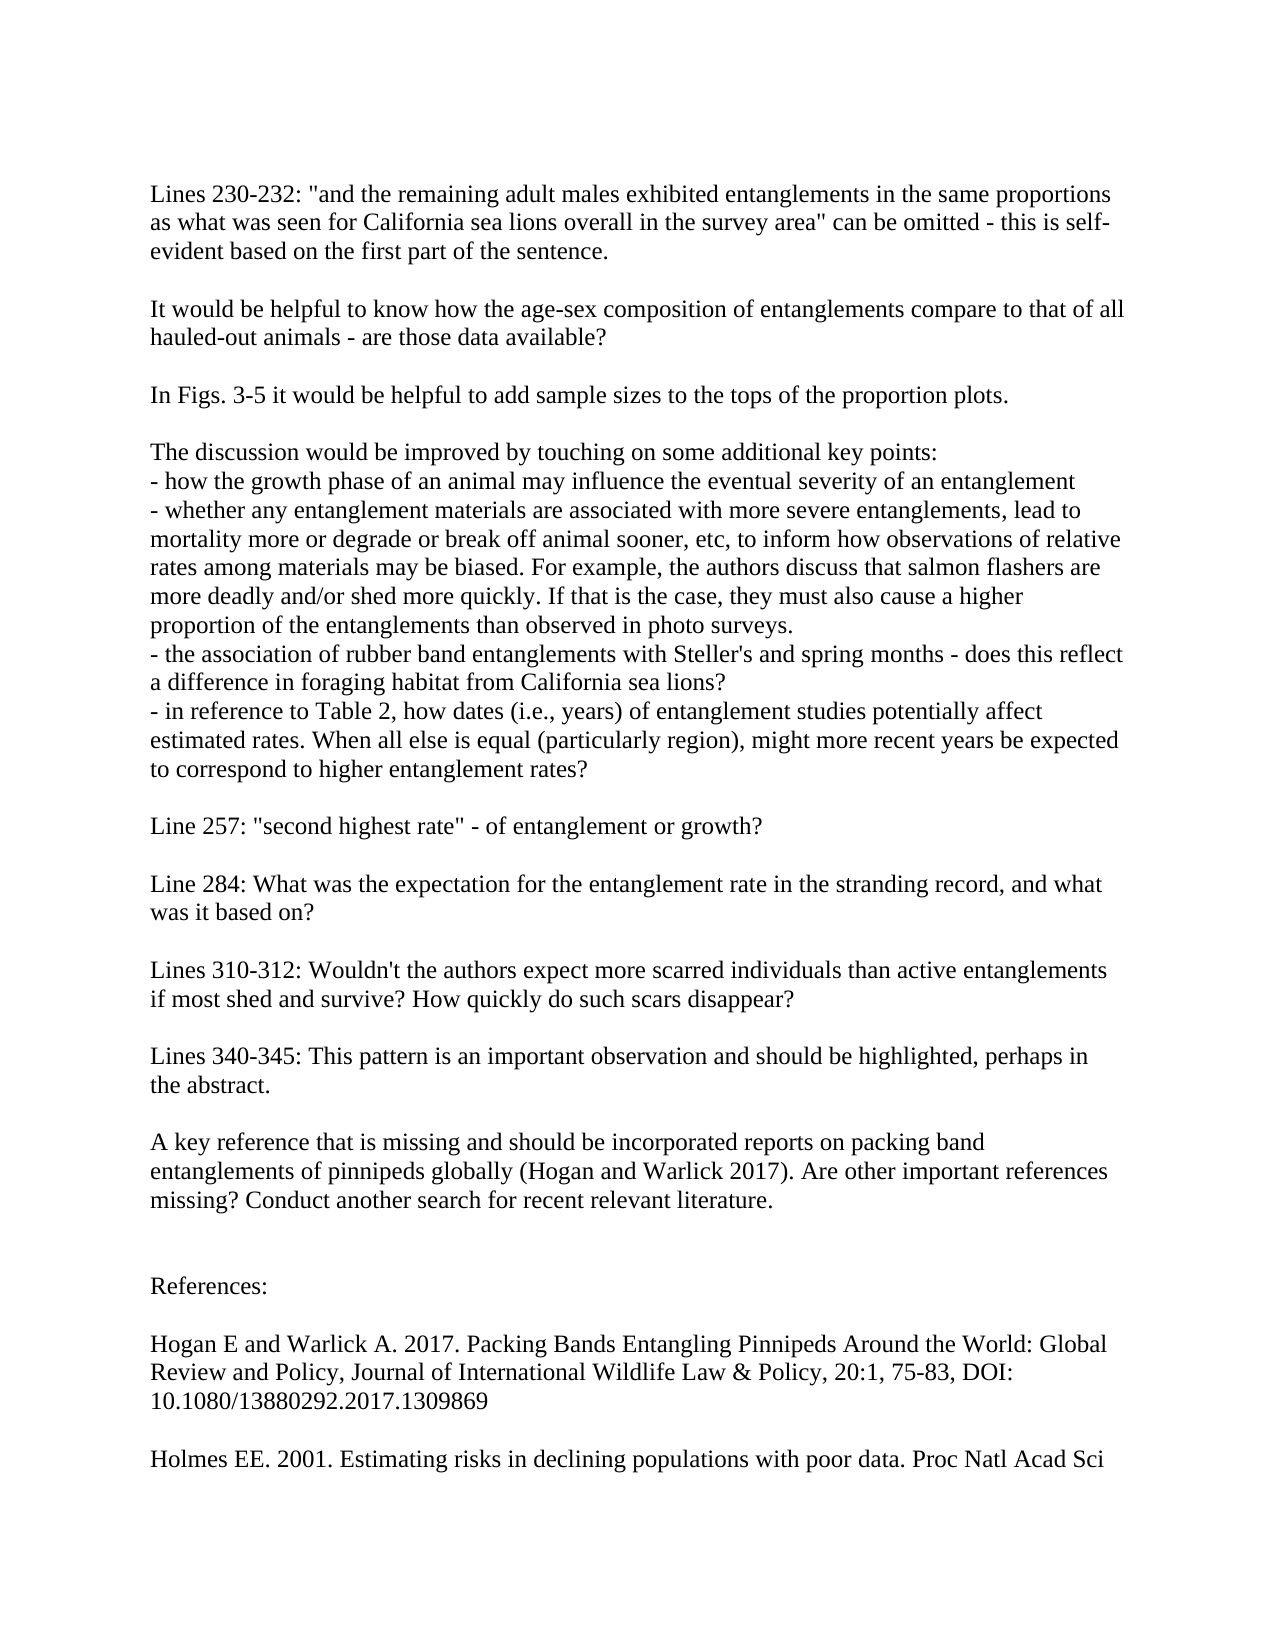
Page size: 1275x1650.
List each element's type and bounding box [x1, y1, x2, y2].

text [150, 150, 1125, 1472]
